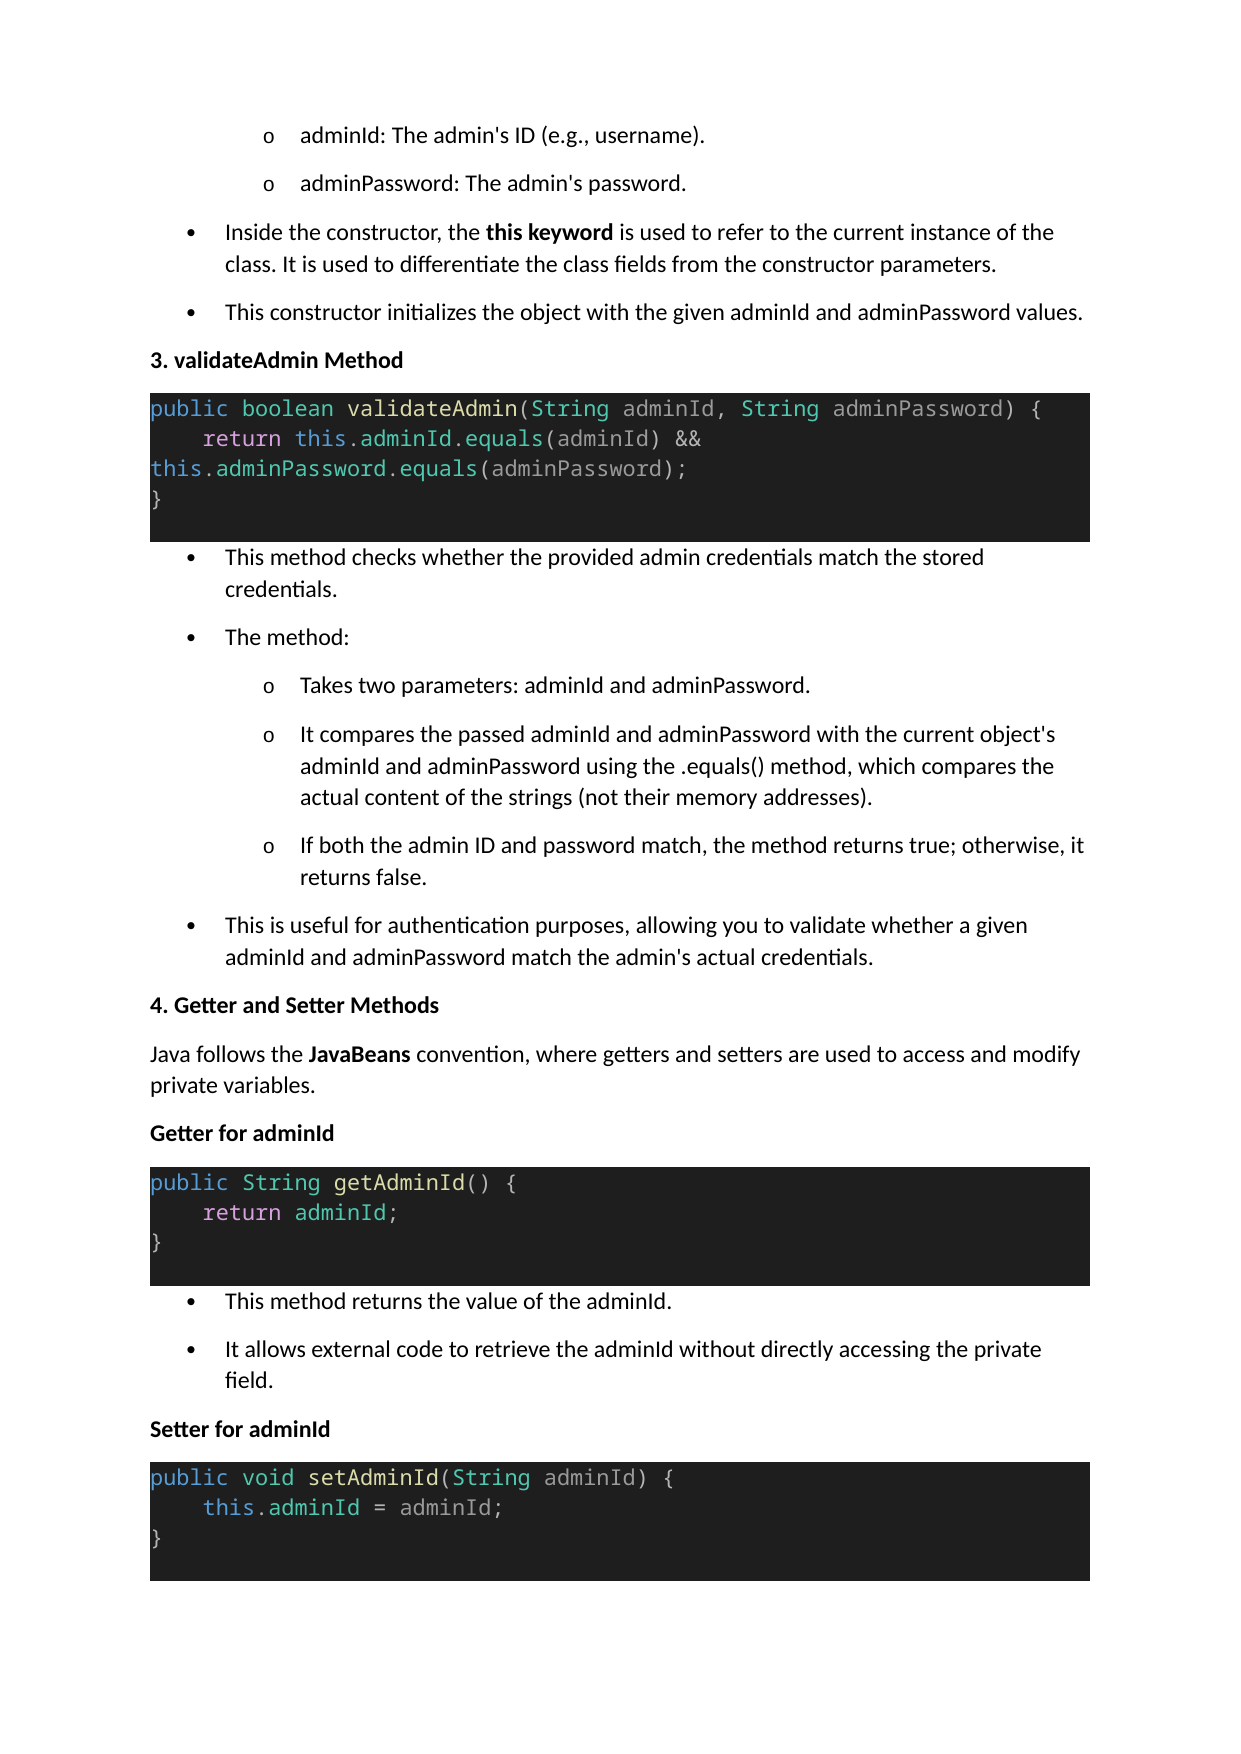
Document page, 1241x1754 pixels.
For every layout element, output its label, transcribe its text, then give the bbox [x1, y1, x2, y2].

text this.adminId = adminId; [150, 1492, 1090, 1522]
list This constructor initializes the object with the given adminId and adminPassword values. [187, 297, 1090, 326]
text public void setAdminId(String adminId) { [150, 1462, 1090, 1492]
text } [150, 1522, 1090, 1551]
text } [150, 1226, 1090, 1256]
list Takes two parameters: adminId and adminPassword. [262, 670, 1090, 700]
list adminId: The admin's ID (e.g., username). [262, 120, 1090, 149]
list Inside the constructor, the this keyword is used to refer to the current instance of the class. It is used to differentiate the class fields from the constructor parameters. [187, 217, 1090, 278]
list If both the admin ID and password match, the method returns true; otherwise, it returns false. [262, 831, 1090, 892]
text Java follows the JavaBeans convention, where getters and setters are used to access and modify private variables. [150, 1039, 1090, 1099]
text public String getAdminId() { [150, 1167, 1090, 1196]
text Getter for adminId [150, 1118, 1090, 1148]
text } [150, 483, 1090, 512]
text return this.adminId.equals(adminId) && [150, 423, 1090, 453]
list The method: [187, 622, 1090, 651]
list This method checks whether the provided admin credentials match the stored credentials. [187, 542, 1090, 603]
list This is useful for authentication purposes, allowing you to validate whether a given adminId and adminPassword match the admin's actual credentials. [187, 911, 1090, 971]
list It allows external code to retrieve the adminId without directly accessing the private field. [187, 1334, 1090, 1395]
list adminPassword: The admin's password. [262, 168, 1090, 198]
text this.adminPassword.equals(adminPassword); [150, 453, 1090, 483]
list This method returns the value of the adminId. [187, 1286, 1090, 1315]
text 4. Getter and Setter Methods [150, 990, 1090, 1020]
text 3. validateAdmin Method [150, 345, 1090, 374]
text Setter for adminId [150, 1414, 1090, 1443]
text return adminId; [150, 1196, 1090, 1226]
list It compares the passed adminId and adminPassword with the current object's adminId and adminPassword using the .equals() method, which compares the actual content of the strings (not their memory addresses). [262, 719, 1090, 812]
text public boolean validateAdmin(String adminId, String adminPassword) { [150, 393, 1090, 423]
